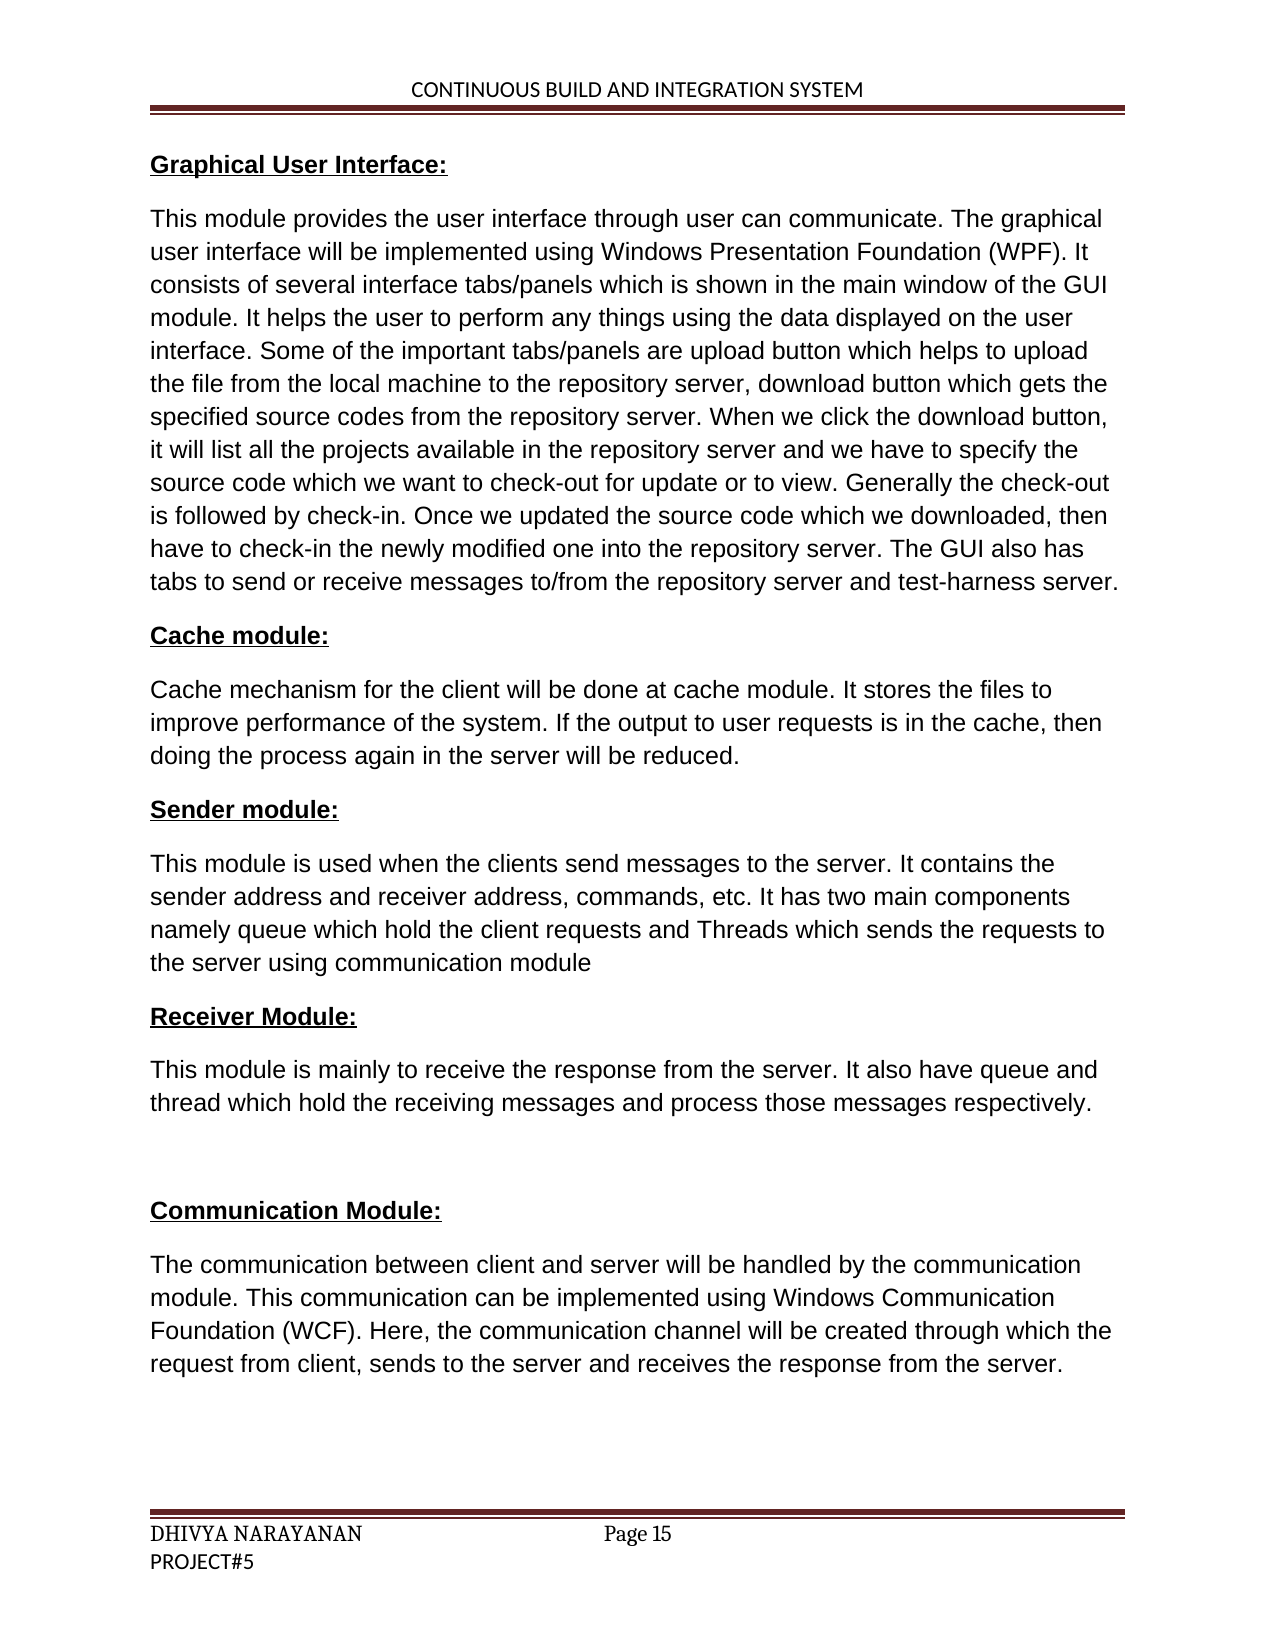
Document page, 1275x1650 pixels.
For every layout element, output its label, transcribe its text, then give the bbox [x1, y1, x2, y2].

text This module is used when the clients send messages to the server. It contains the sender address and receiver address, commands, etc. It has two main components namely queue which hold the client requests and Threads which sends the requests to the server using communication module [150, 848, 1125, 976]
text Receiver Module: [150, 1001, 1125, 1030]
text This module is mainly to receive the response from the server. It also have queue and thread which hold the receiving messages and process those messages respectively. [150, 1055, 1125, 1117]
text Cache module: [150, 621, 1125, 650]
text Cache mechanism for the client will be done at cache module. It stores the files to improve performance of the system. If the output to user requests is in the cache, then doing the process again in the server will be reduced. [150, 675, 1125, 769]
text Graphical User Interface: [150, 150, 1125, 179]
text Sender module: [150, 795, 1125, 823]
text This module provides the user interface through user can communicate. The graphical user interface will be implemented using Windows Presentation Foundation (WPF). It consists of several interface tabs/panels which is shown in the main window of the GUI module. It helps the user to perform any things using the data displayed on the user interface. Some of the important tabs/panels are upload button which helps to upload the file from the local machine to the repository server, download button which gets the specified source codes from the repository server. When we click the download button, it will list all the projects available in the repository server and we have to specify the source code which we want to check-out for update or to view. Generally the check-out is followed by check-in. Once we updated the source code which we downloaded, then have to check-in the newly modified one into the repository server. The GUI also has tabs to send or receive messages to/from the repository server and test-harness server. [150, 204, 1125, 596]
text Communication Module: [150, 1196, 1125, 1225]
text The communication between client and server will be handled by the communication module. This communication can be implemented using Windows Communication Foundation (WCF). Here, the communication channel will be created through which the request from client, sends to the server and receives the response from the server. [150, 1250, 1125, 1378]
